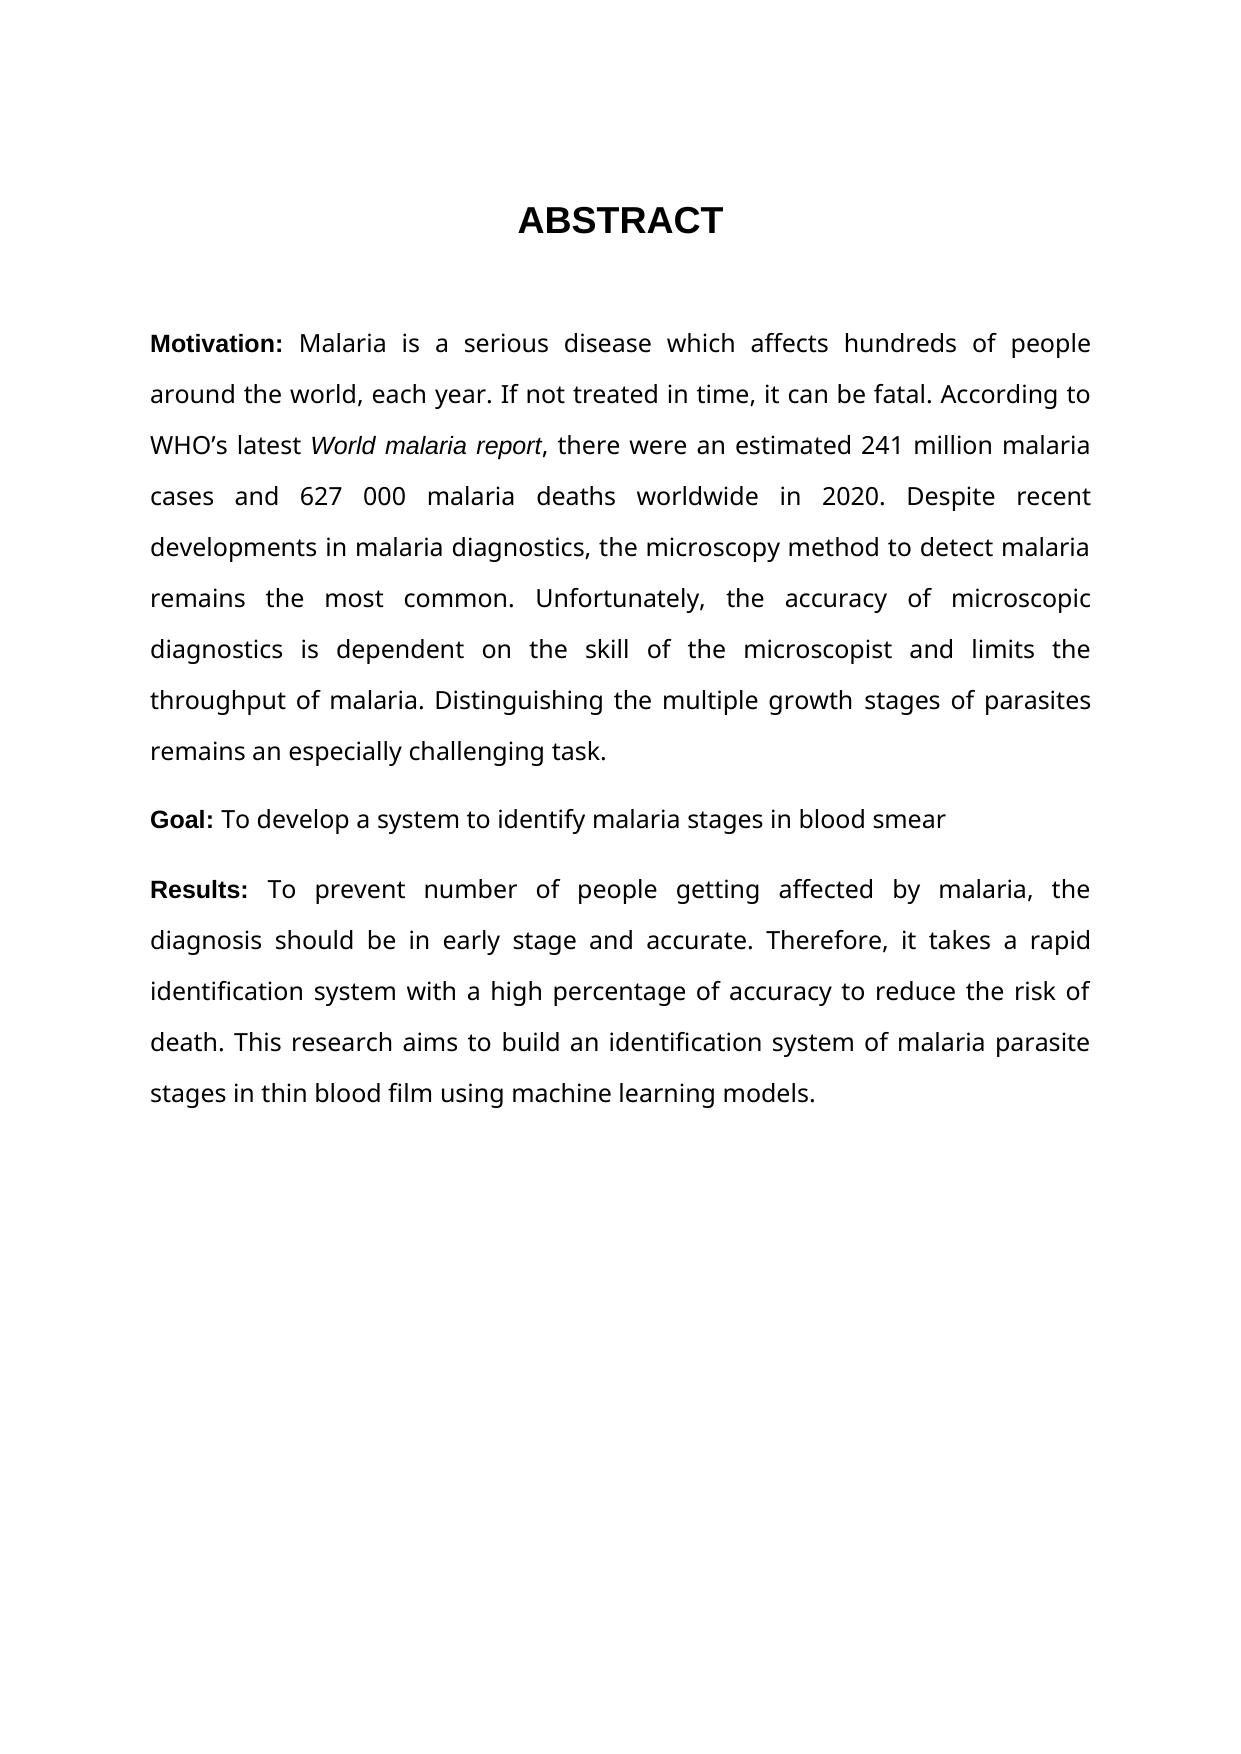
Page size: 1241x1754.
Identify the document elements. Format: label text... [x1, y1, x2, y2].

text Goal: To develop a system to identify malaria stages in blood smear [150, 802, 1117, 836]
text Motivation: Malaria is a serious disease which affects hundreds of people around the world, each year. If not treated in time, it can be fatal. According to WHO’s latest World malaria report, there were an estimated 241 million malaria cases and 627 000 malaria deaths worldwide in 2020. Despite recent developments in malaria diagnostics, the microscopy method to detect malaria remains the most common. Unfortunately, the accuracy of microscopic diagnostics is dependent on the skill of the microscopist and limits the throughput of malaria. Distinguishing the multiple growth stages of parasites remains an especially challenging task. [150, 326, 1091, 768]
subtitle ABSTRACT [304, 199, 937, 242]
text Results: To prevent number of people getting affected by malaria, the diagnosis should be in early stage and accurate. Therefore, it takes a rapid identification system with a high percentage of accuracy to reduce the risk of death. This research aims to build an identification system of malaria parasite stages in thin blood film using machine learning models. [150, 872, 1091, 1110]
